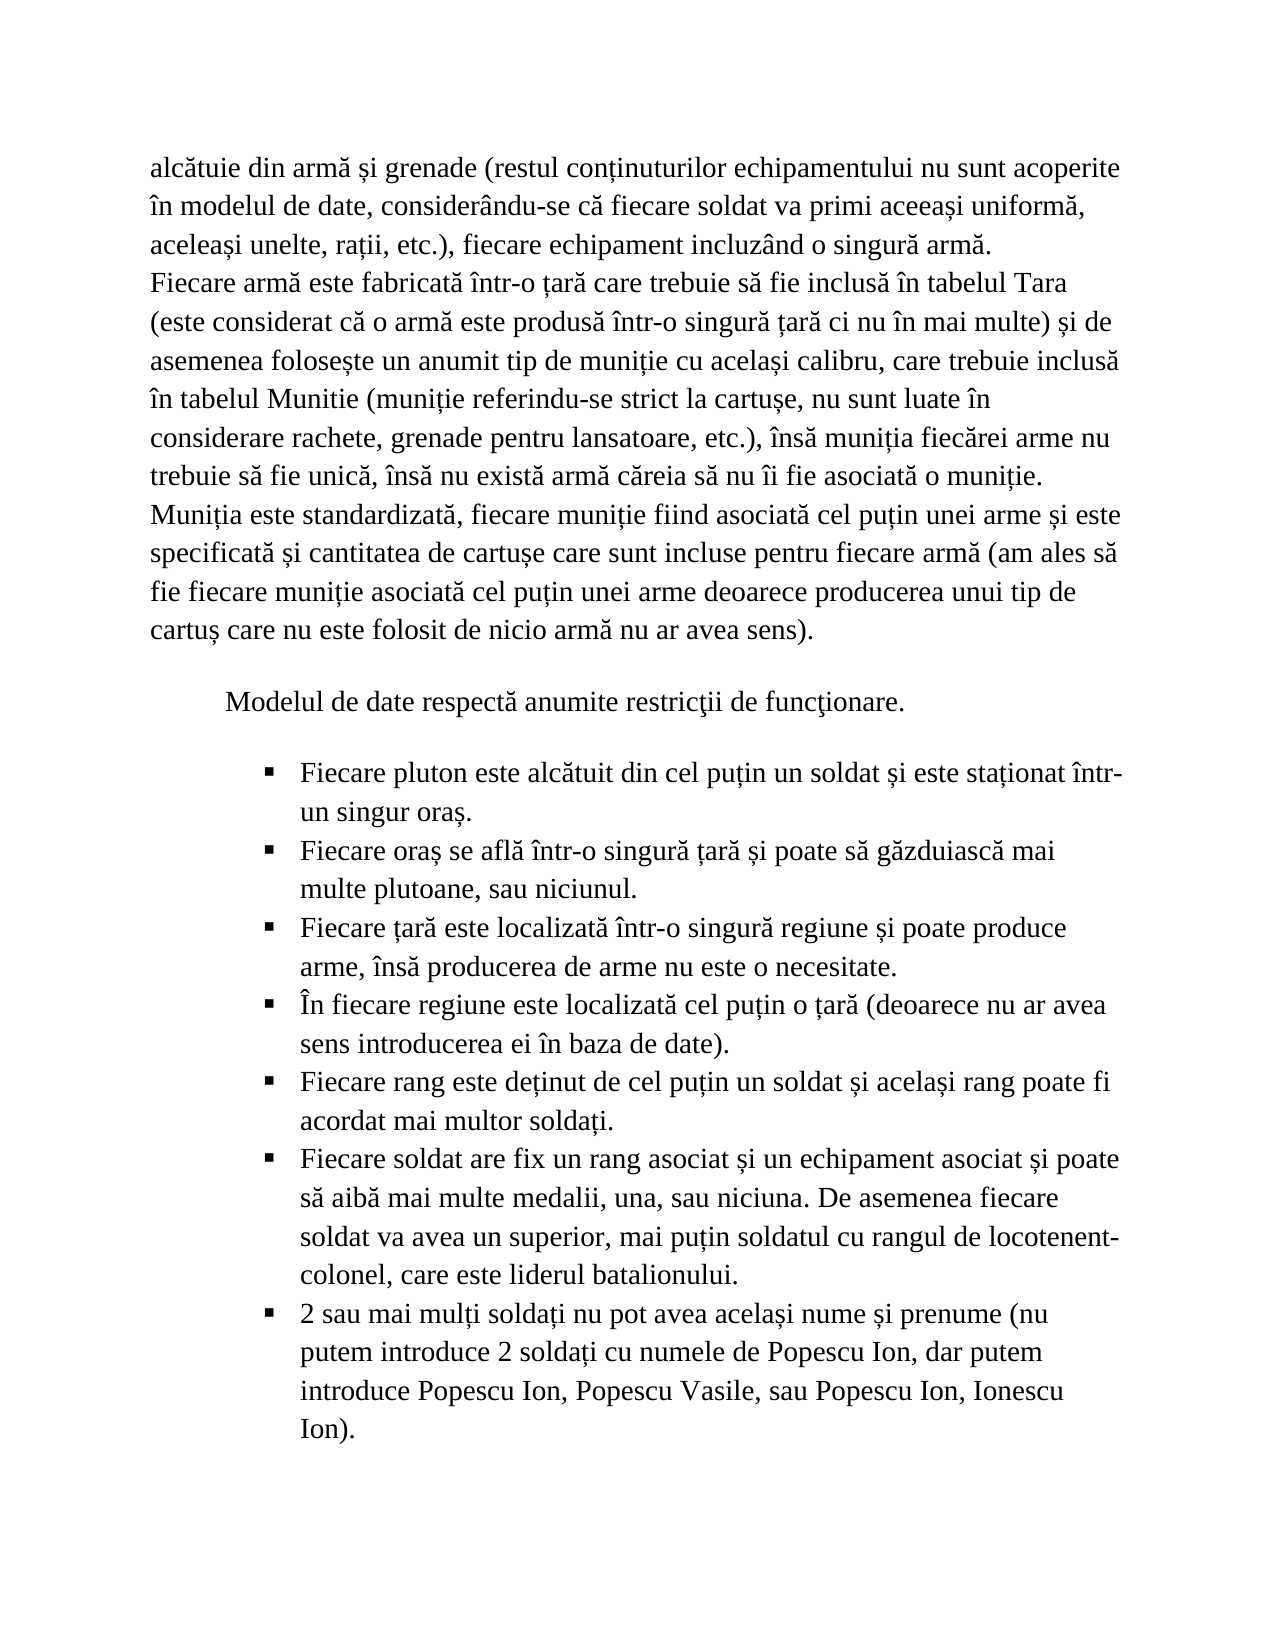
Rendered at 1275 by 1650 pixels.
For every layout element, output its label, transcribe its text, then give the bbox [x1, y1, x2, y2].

list Fiecare soldat are fix un rang asociat și un echipament asociat și poate să aibă mai multe medalii, una, sau niciuna. De asemenea fiecare soldat va avea un superior, mai puțin soldatul cu rangul de locotenent-colonel, care este liderul batalionului. [262, 1142, 1125, 1291]
list În fiecare regiune este localizată cel puțin o țară (deoarece nu ar avea sens introducerea ei în baza de date). [262, 987, 1125, 1059]
list Fiecare țară este localizată într-o singură regiune și poate produce arme, însă producerea de arme nu este o necesitate. [262, 910, 1125, 982]
list Fiecare rang este deținut de cel puțin un soldat și același rang poate fi acordat mai multor soldați. [262, 1064, 1125, 1137]
list Fiecare oraș se află într-o singură țară și poate să găzduiască mai multe plutoane, sau niciunul. [262, 833, 1125, 905]
text Fiecare armă este fabricată într-o țară care trebuie să fie inclusă în tabelul Tara (este considerat că o armă este produsă într-o singură țară ci nu în mai multe) și de asemenea folosește un anumit tip de muniție cu același calibru, care trebuie inclusă în tabelul Munitie (muniție referindu-se strict la cartușe, nu sunt luate în considerare rachete, grenade pentru lansatoare, etc.), însă muniția fiecărei arme nu trebuie să fie unică, însă nu există armă căreia să nu îi fie asociată o muniție. [150, 266, 1125, 492]
text Modelul de date respectă anumite restricţii de funcţionare. [150, 684, 1125, 718]
list 2 sau mai mulți soldați nu pot avea același nume și prenume (nu putem introduce 2 soldați cu numele de Popescu Ion, dar putem introduce Popescu Ion, Popescu Vasile, sau Popescu Ion, Ionescu Ion). [262, 1296, 1125, 1445]
list Fiecare pluton este alcătuit din cel puțin un soldat și este staționat într-un singur oraș. [262, 756, 1125, 828]
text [150, 150, 1125, 261]
text Muniția este standardizată, fiecare muniție fiind asociată cel puțin unei arme și este specificată și cantitatea de cartușe care sunt incluse pentru fiecare armă (am ales să fie fiecare muniție asociată cel puțin unei arme deoarece producerea unui tip de cartuș care nu este folosit de nicio armă nu ar avea sens). [150, 497, 1125, 646]
